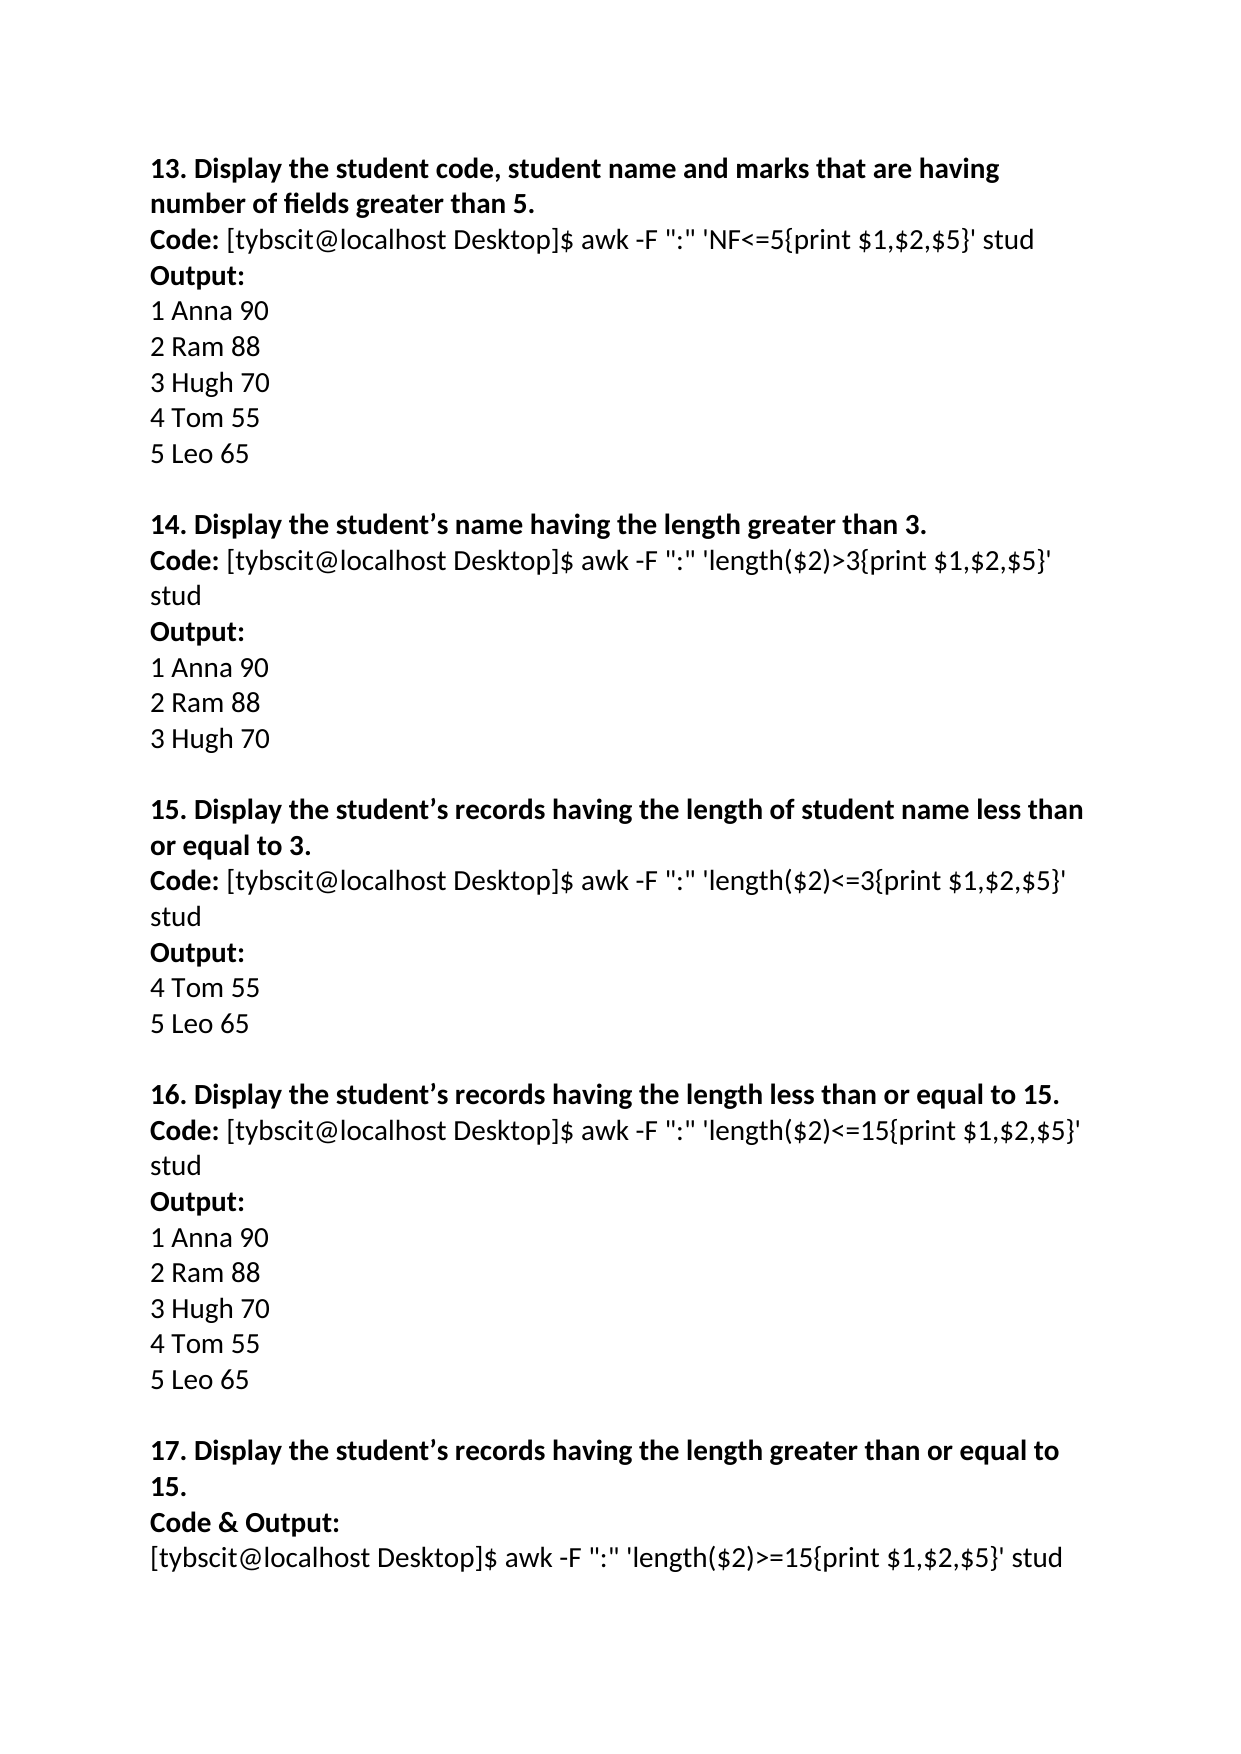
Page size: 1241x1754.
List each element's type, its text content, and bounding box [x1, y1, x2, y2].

text Output: [150, 257, 1090, 292]
text 16. Display the student’s records having the length less than or equal to 15. [150, 1076, 1090, 1112]
text stud [150, 1147, 1090, 1183]
text 14. Display the student’s name having the length greater than 3. [150, 506, 1090, 542]
text 4 Tom 55 [150, 969, 1090, 1005]
text [tybscit@localhost Desktop]$ awk -F ":" 'length($2)>=15{print $1,$2,$5}' stud [150, 1539, 1090, 1575]
text Output: [150, 613, 1090, 649]
text 4 Tom 55 [150, 399, 1090, 435]
text 2 Ram 88 [150, 328, 1090, 364]
text Output: [150, 1183, 1090, 1219]
text 4 Tom 55 [150, 1326, 1090, 1361]
text 1 Anna 90 [150, 649, 1090, 684]
text 3 Hugh 70 [150, 720, 1090, 756]
text Code: [tybscit@localhost Desktop]$ awk -F ":" 'NF<=5{print $1,$2,$5}' stud [150, 221, 1090, 257]
text 13. Display the student code, student name and marks that are having number of fields greater than 5. [150, 150, 1090, 221]
text stud [150, 898, 1090, 934]
text 15. Display the student’s records having the length of student name less than or equal to 3. [150, 791, 1090, 862]
text Code: [tybscit@localhost Desktop]$ awk -F ":" 'length($2)<=15{print $1,$2,$5}' [150, 1112, 1090, 1147]
text Code: [tybscit@localhost Desktop]$ awk -F ":" 'length($2)<=3{print $1,$2,$5}' [150, 862, 1090, 898]
text 2 Ram 88 [150, 1254, 1090, 1290]
text 17. Display the student’s records having the length greater than or equal to 15. [150, 1432, 1090, 1504]
text 5 Leo 65 [150, 435, 1090, 471]
text 2 Ram 88 [150, 684, 1090, 720]
text 5 Leo 65 [150, 1361, 1090, 1397]
text stud [150, 577, 1090, 613]
text Code & Output: [150, 1504, 1090, 1539]
text 1 Anna 90 [150, 292, 1090, 328]
text Code: [tybscit@localhost Desktop]$ awk -F ":" 'length($2)>3{print $1,$2,$5}' [150, 542, 1090, 577]
text Output: [150, 934, 1090, 969]
text 1 Anna 90 [150, 1219, 1090, 1254]
text 3 Hugh 70 [150, 364, 1090, 399]
text 5 Leo 65 [150, 1005, 1090, 1041]
text 3 Hugh 70 [150, 1290, 1090, 1326]
